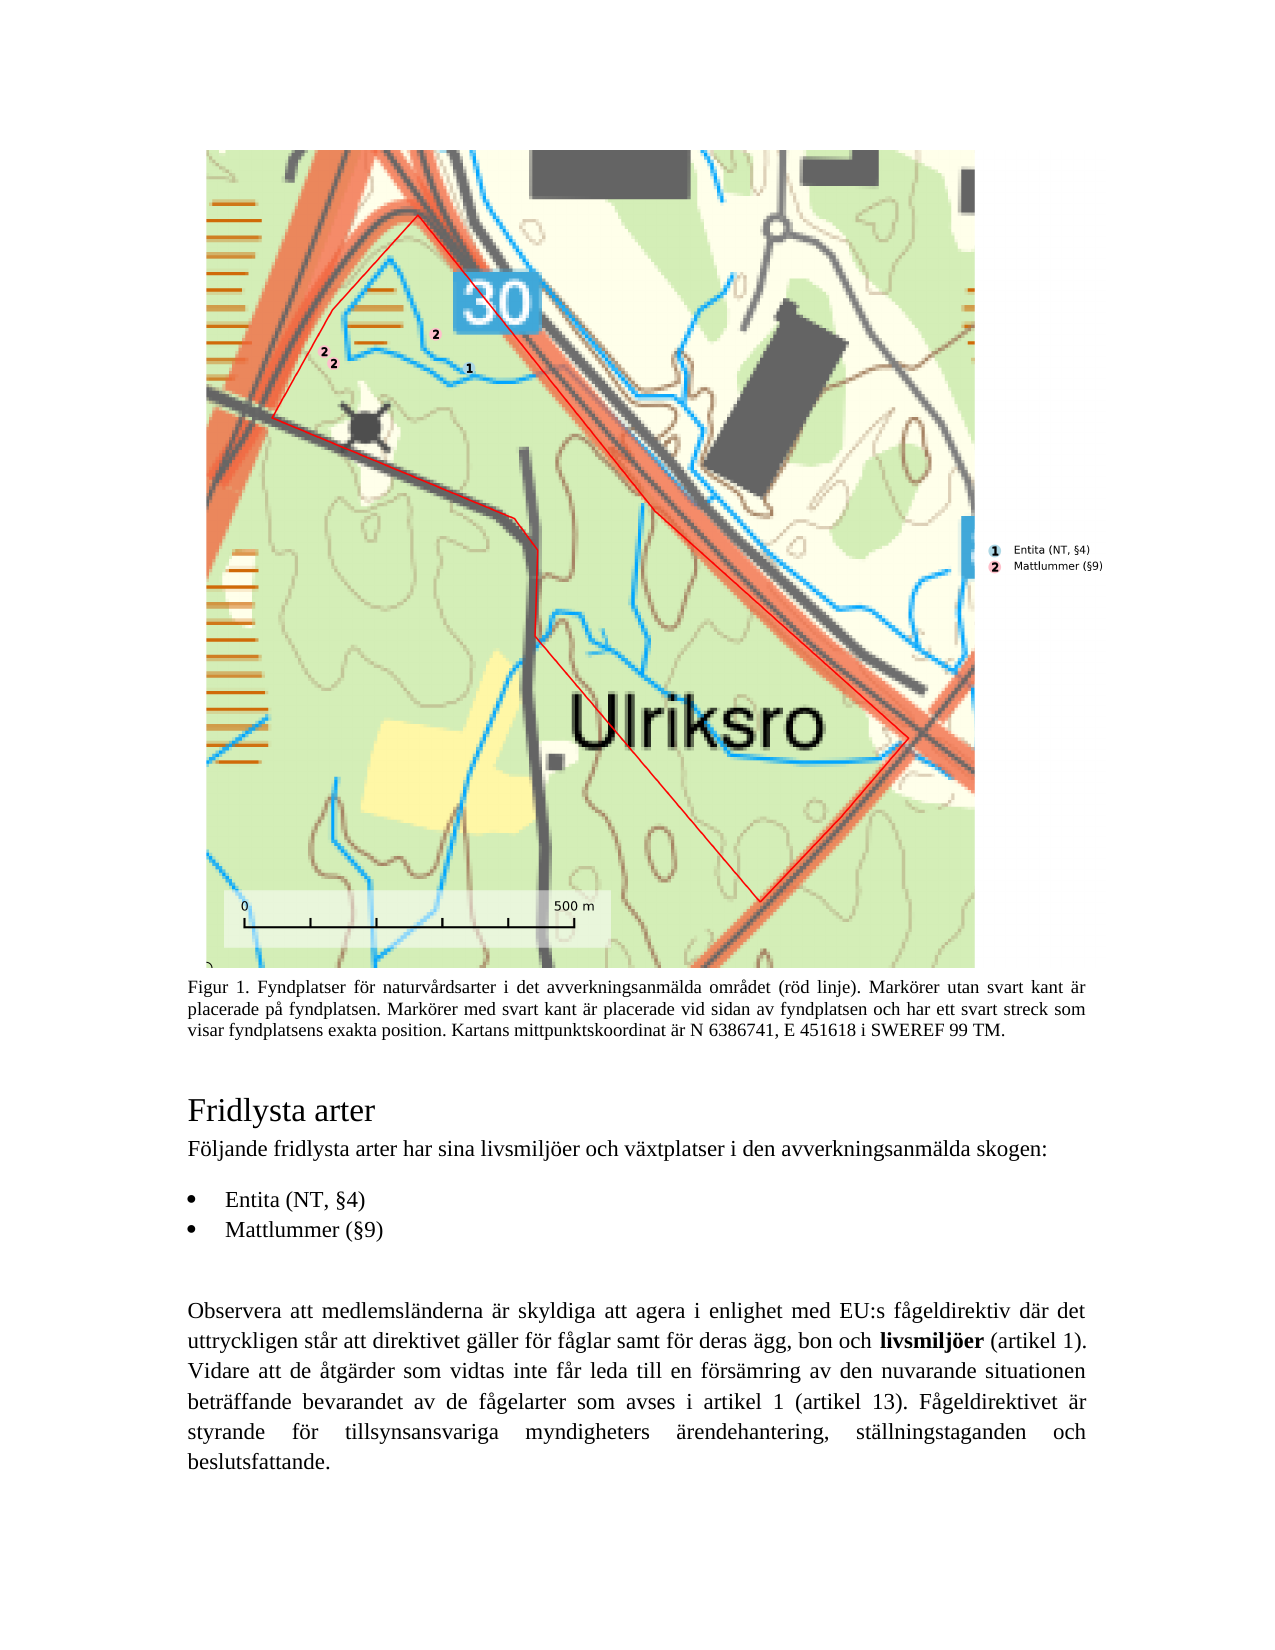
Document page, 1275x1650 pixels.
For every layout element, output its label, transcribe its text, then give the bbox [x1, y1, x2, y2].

picture [206, 150, 1107, 968]
list Mattlummer (§9) [187, 1216, 1087, 1242]
subtitle Fridlysta arter [187, 1091, 1087, 1129]
text Observera att medlemsländerna är skyldiga att agera i enlighet med EU:s fågeldirektiv där det uttryckligen står att direktivet gäller för fåglar samt för deras ägg, bon och livsmiljöer (artikel 1). Vidare att de åtgärder som vidtas inte får leda till en försämring av den nuvarande situationen beträffande bevarandet av de fågelarter som avses i artikel 1 (artikel 13). Fågeldirektivet är styrande för tillsynsansvariga myndigheters ärendehantering, ställningstaganden och beslutsfattande. [187, 1267, 1087, 1474]
text Figur 1. Fyndplatser för naturvårdsarter i det avverkningsanmälda området (röd linje). Markörer utan svart kant är placerade på fyndplatsen. Markörer med svart kant är placerade vid sidan av fyndplatsen och har ett svart streck som visar fyndplatsens exakta position. Kartans mittpunktskoordinat är N 6386741, E 451618 i SWEREF 99 TM. [187, 976, 1087, 1041]
list Entita (NT, §4) [187, 1186, 1087, 1212]
text Följande fridlysta arter har sina livsmiljöer och växtplatser i den avverkningsanmälda skogen: [187, 1134, 1087, 1161]
